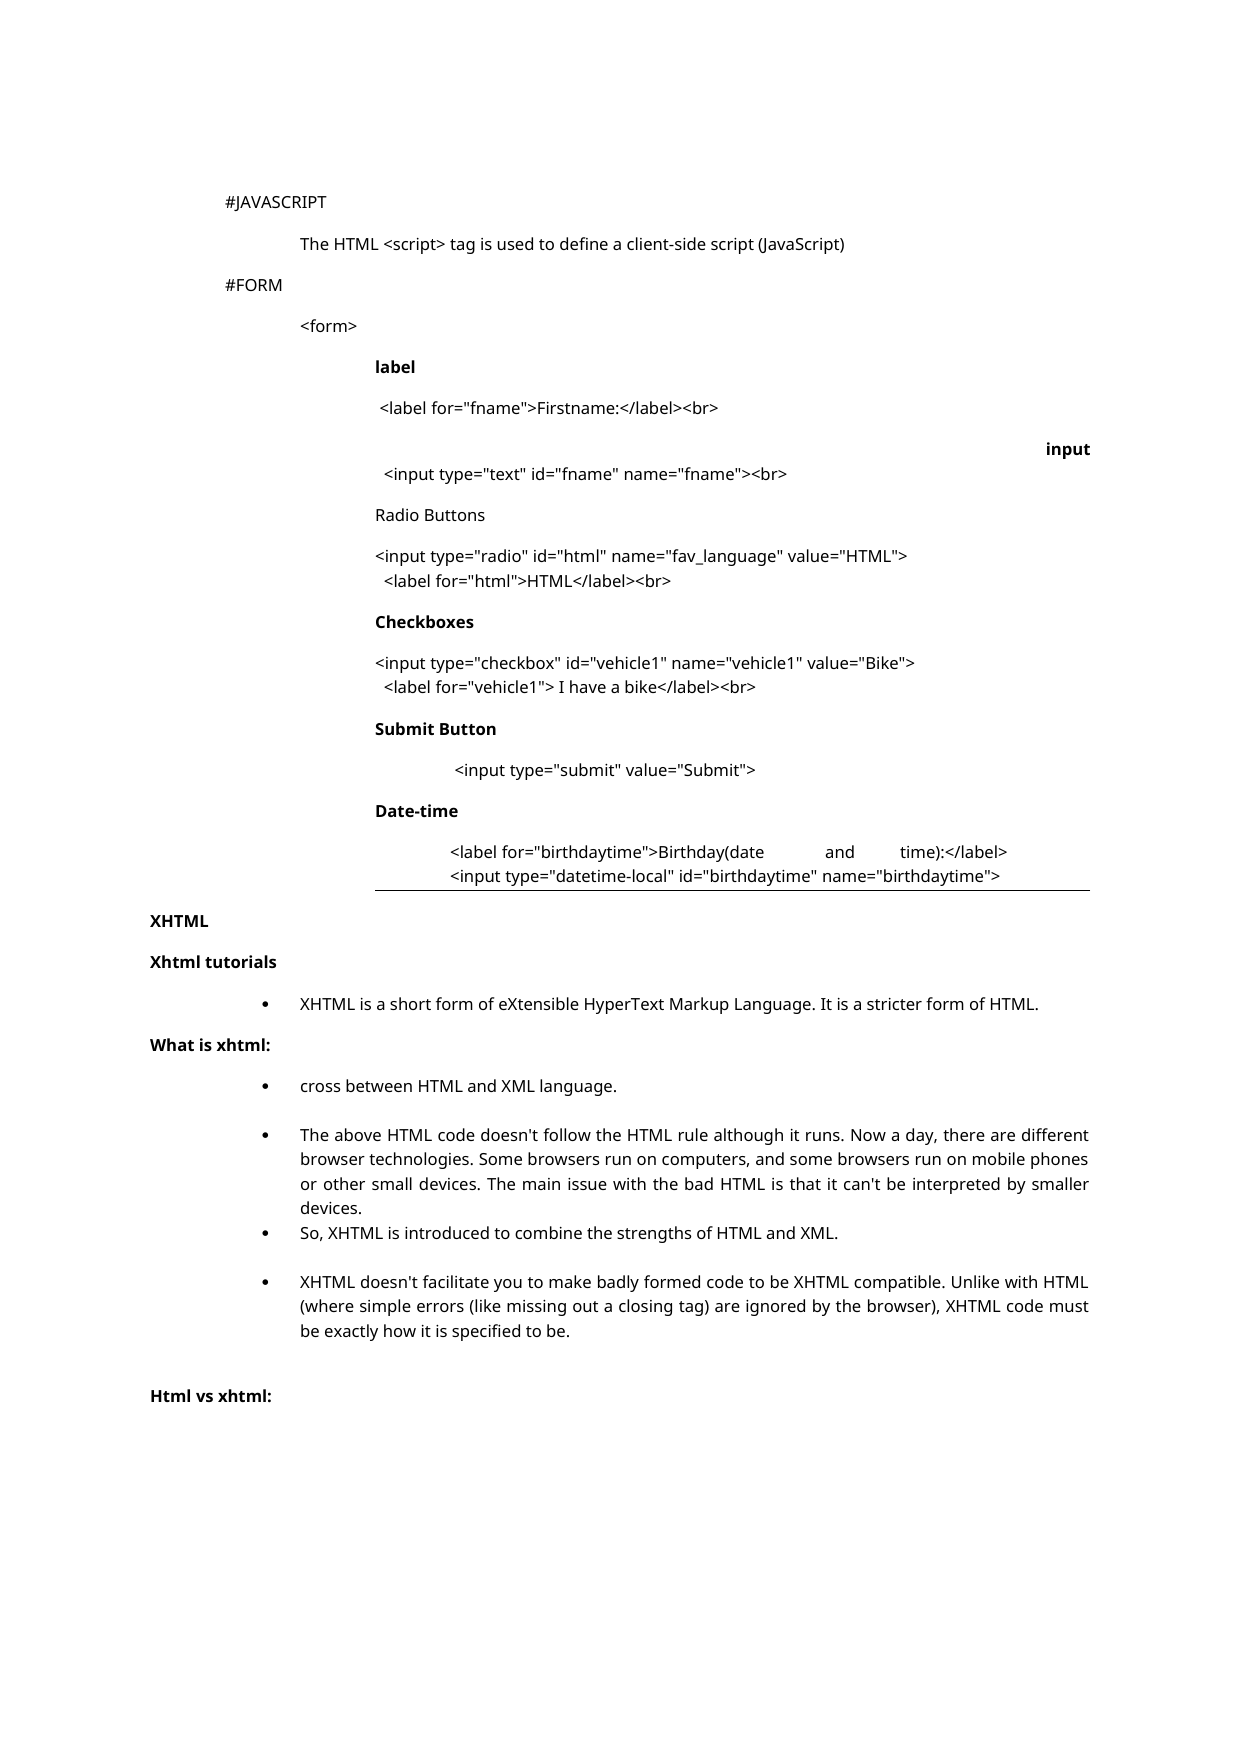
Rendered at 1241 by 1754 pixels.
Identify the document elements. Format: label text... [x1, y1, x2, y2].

list XHTML is a short form of eXtensible HyperText Markup Language. It is a stricter form of HTML. [262, 992, 1090, 1015]
text #JAVASCRIPT [225, 191, 1090, 214]
text label [225, 356, 1090, 378]
text Checkboxes [375, 610, 1090, 633]
text Html vs xhtml: [150, 1385, 1090, 1408]
list So, XHTML is introduced to combine the strengths of HTML and XML. [262, 1221, 1090, 1244]
text XHTML [150, 910, 1090, 933]
text Date-time [375, 799, 1090, 822]
text <input type="submit" value="Submit"> [375, 758, 1090, 781]
text Submit Button [375, 717, 1090, 740]
text <input type="radio" id="html" name="fav_language" value="HTML"> <label for="html">HTML</label><br> [375, 545, 1090, 592]
text input <input type="text" id="fname" name="fname"><br> [375, 438, 1090, 485]
list The above HTML code doesn't follow the HTML rule although it runs. Now a day, there are different browser technologies. Some browsers run on computers, and some browsers run on mobile phones or other small devices. The main issue with the bad HTML is that it can't be interpreted by smaller devices. [262, 1123, 1090, 1219]
text <label for="birthdaytime">Birthday(date and time):</label> <input type="datetime-local" id="birthdaytime" name="birthdaytime"> [375, 841, 1090, 890]
text Radio Buttons [375, 504, 1090, 526]
text <input type="checkbox" id="vehicle1" name="vehicle1" value="Bike"> <label for="vehicle1"> I have a bike</label><br> [375, 652, 1090, 699]
text What is xhtml: [150, 1033, 1090, 1056]
text The HTML <script> tag is used to define a client-side script (JavaScript) [225, 232, 1090, 255]
list cross between HTML and XML language. [262, 1074, 1090, 1097]
text <label for="fname">Firstname:</label><br> [375, 397, 1090, 419]
text Xhtml tutorials [150, 951, 1090, 974]
list XHTML doesn't facilitate you to make badly formed code to be XHTML compatible. Unlike with HTML (where simple errors (like missing out a closing tag) are ignored by the browser), XHTML code must be exactly how it is specified to be. [262, 1270, 1090, 1342]
text <form> [225, 314, 1090, 337]
text #FORM [225, 273, 1090, 296]
